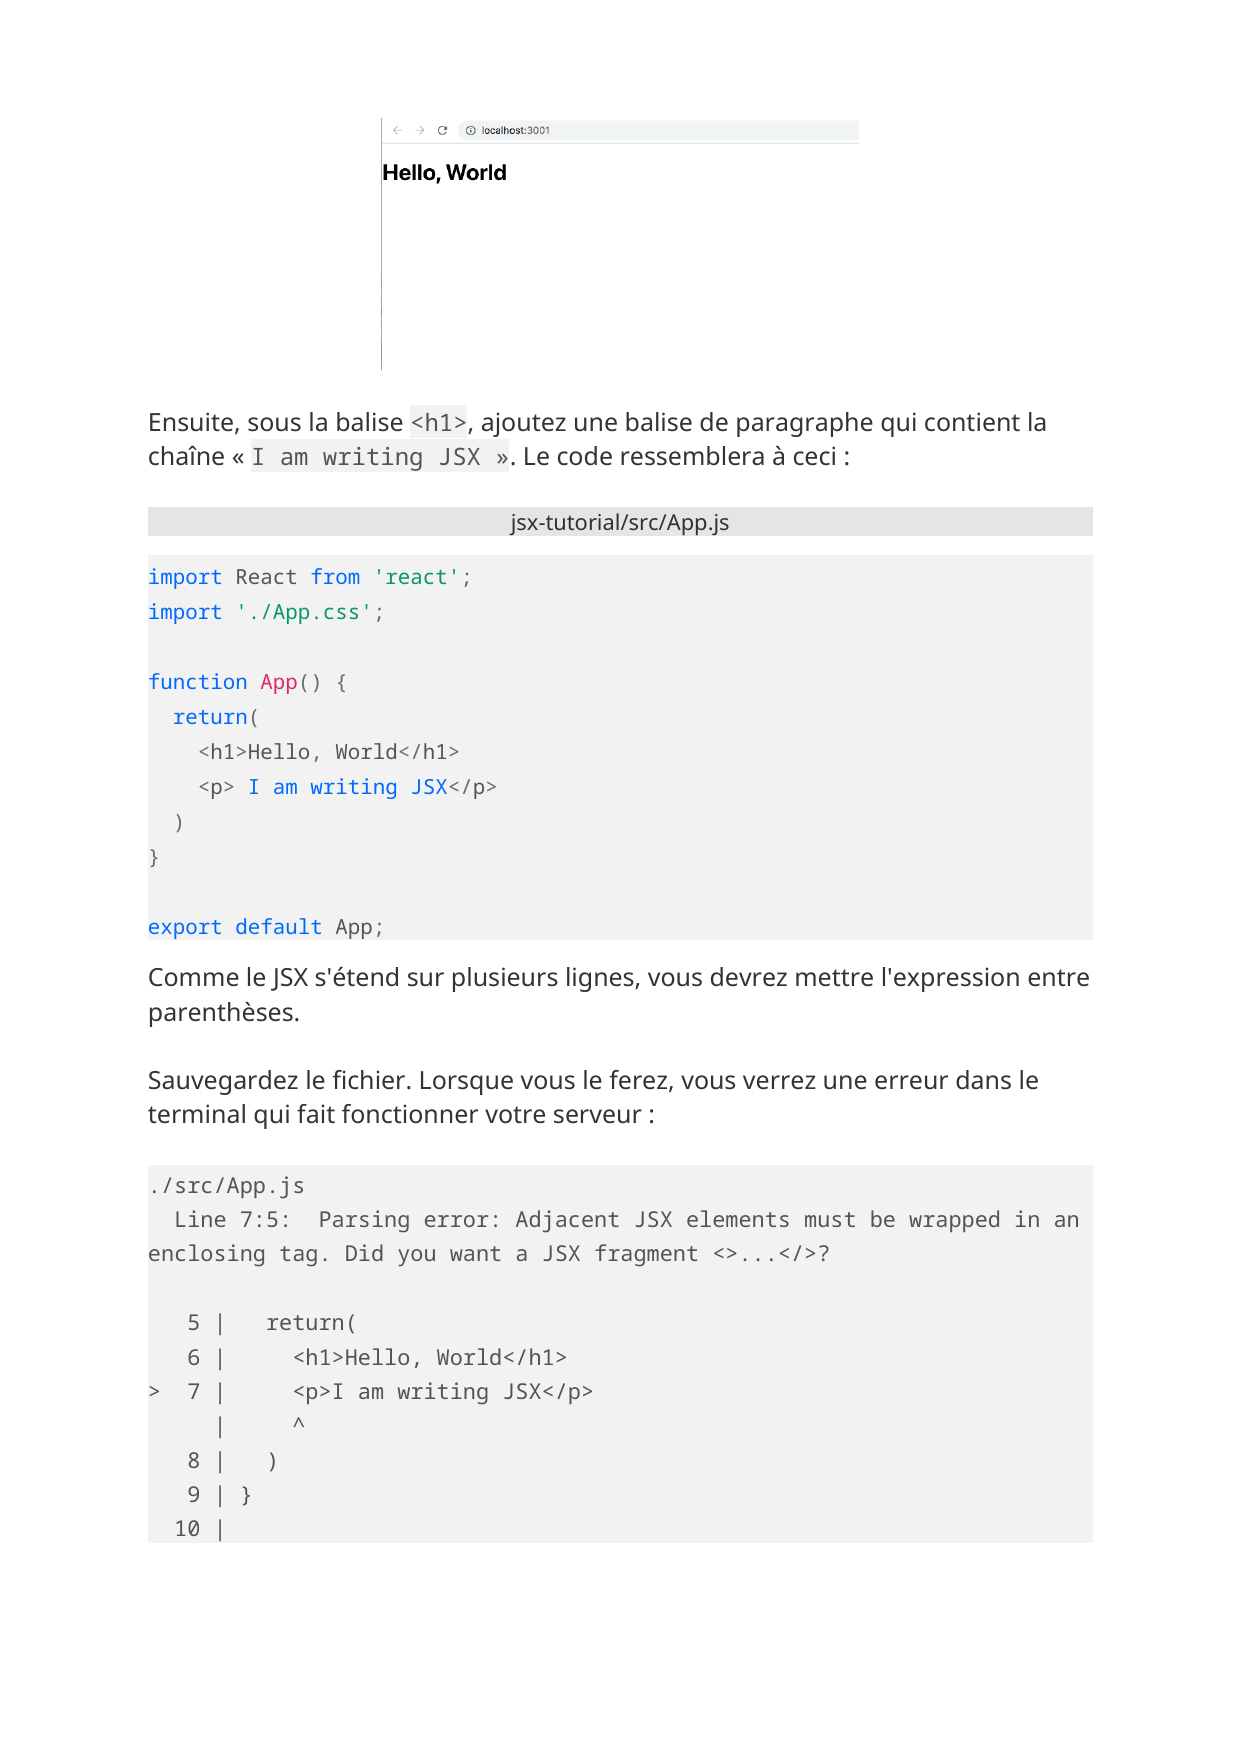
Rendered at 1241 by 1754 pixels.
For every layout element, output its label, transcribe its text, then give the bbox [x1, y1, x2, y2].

text ./src/App.js [148, 1165, 1093, 1199]
text 5 | return( [148, 1303, 1093, 1337]
text import './App.css'; [148, 590, 1093, 625]
text export default App; [148, 905, 1093, 940]
text import React from 'react'; [148, 555, 1093, 590]
text 10 | [148, 1509, 1093, 1543]
text ) [148, 800, 1093, 835]
text return( [148, 695, 1093, 730]
text <p> I am writing JSX</p> [148, 765, 1093, 800]
text Ensuite, sous la balise <h1>, ajoutez une balise de paragraphe qui contient la chaîne « I am writing JSX ». Le code ressemblera à ceci : [148, 404, 1093, 472]
text jsx-tutorial/src/App.js [148, 507, 1093, 536]
text } [148, 835, 1093, 870]
text | ^ [148, 1406, 1093, 1440]
text Sauvegardez le fichier. Lorsque vous le ferez, vous verrez une erreur dans le terminal qui fait fonctionner votre serveur : [148, 1063, 1093, 1131]
text 6 | <h1>Hello, World</h1> [148, 1337, 1093, 1371]
text 9 | } [148, 1474, 1093, 1509]
text <h1>Hello, World</h1> [148, 730, 1093, 765]
text function App() { [148, 660, 1093, 695]
text Comme le JSX s'étend sur plusieurs lignes, vous devrez mettre l'expression entre parenthèses. [148, 960, 1093, 1028]
picture [381, 118, 860, 370]
text > 7 | <p>I am writing JSX</p> [148, 1371, 1093, 1406]
text Line 7:5: Parsing error: Adjacent JSX elements must be wrapped in an enclosing tag. Did you want a JSX fragment <>...</>? [148, 1199, 1093, 1268]
text 8 | ) [148, 1440, 1093, 1474]
